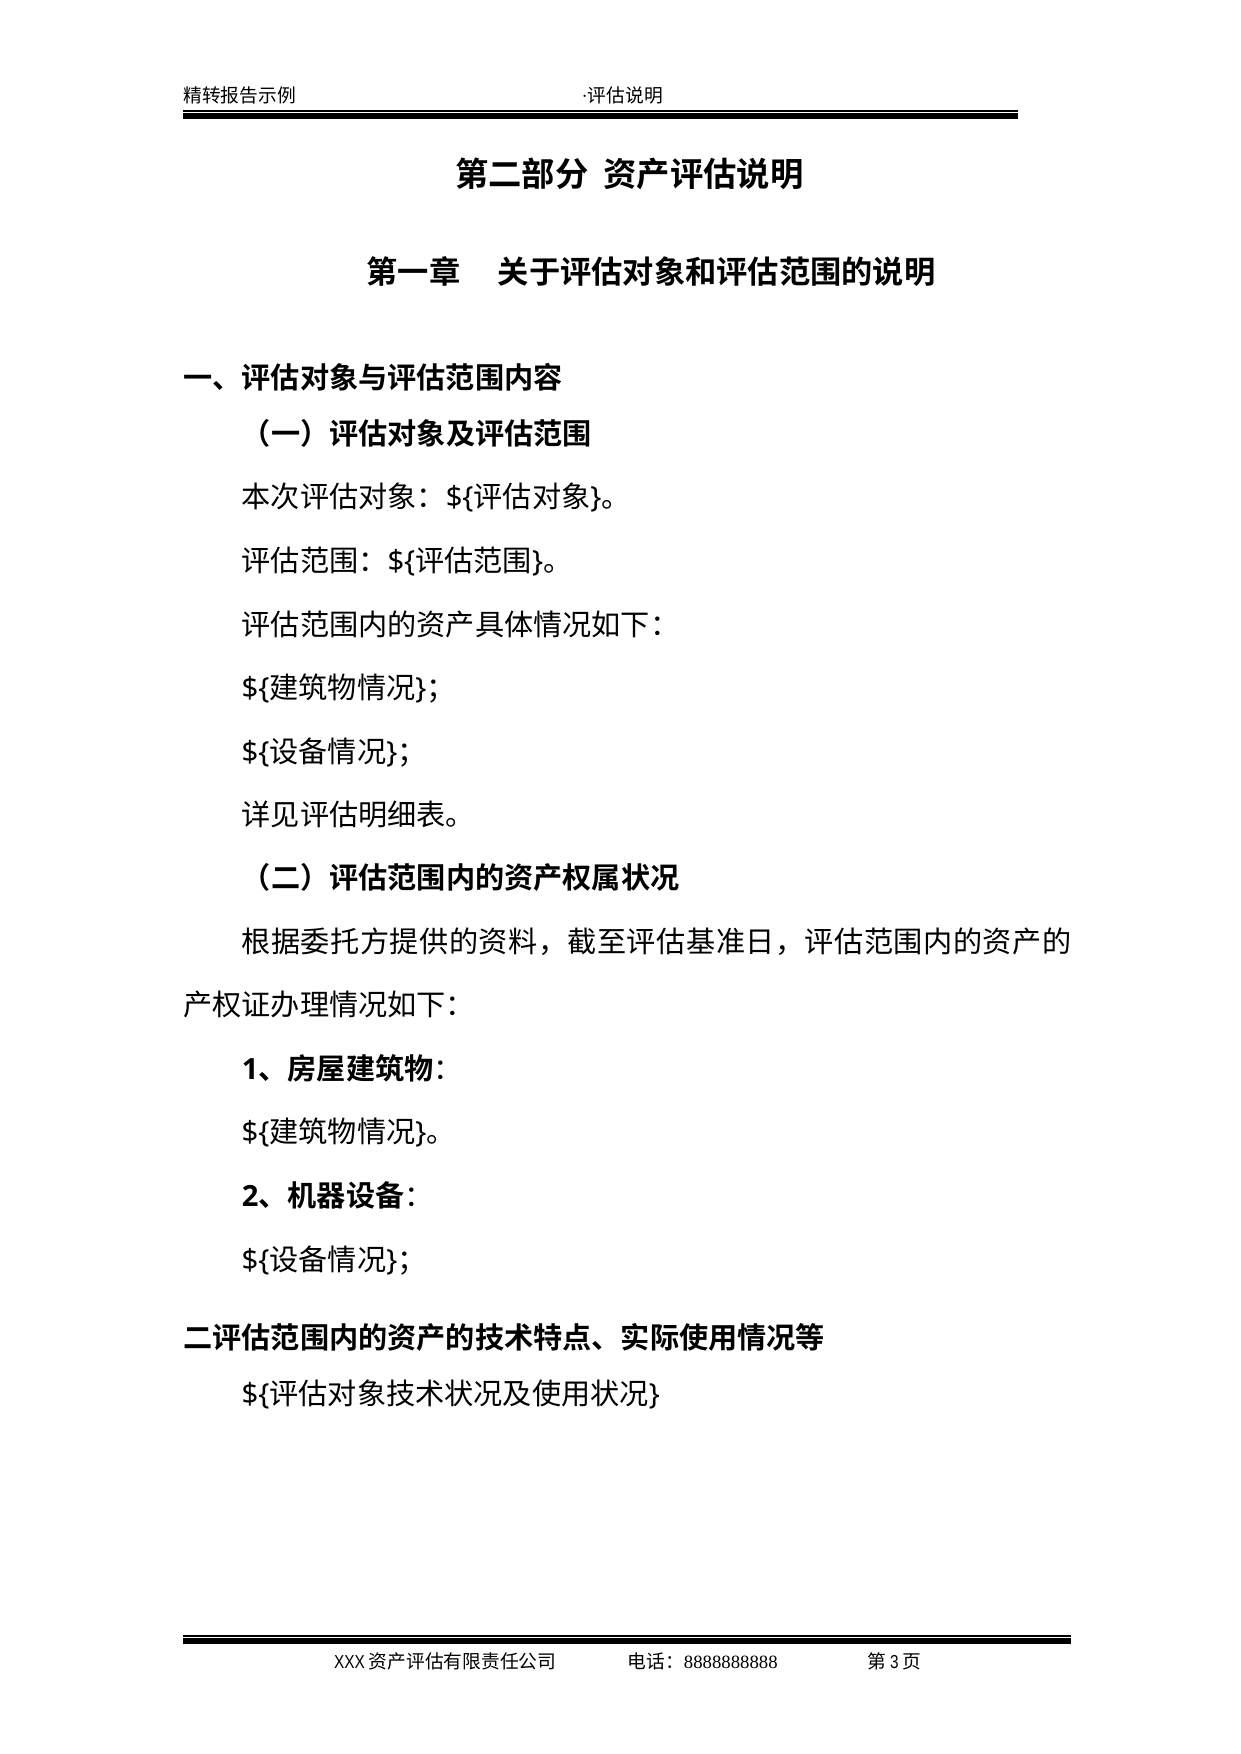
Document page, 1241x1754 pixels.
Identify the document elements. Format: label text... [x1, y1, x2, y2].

subtitle 一、评估对象与评估范围内容 [183, 352, 1075, 398]
text （二）评估范围内的资产权属状况 [183, 855, 1075, 897]
text ${建筑物情况}。 [183, 1109, 1075, 1151]
text ${评估对象技术状况及使用状况} [183, 1370, 1075, 1413]
text （一）评估对象及评估范围 [183, 411, 1089, 453]
subtitle 第二部分 资产评估说明 [183, 148, 1075, 196]
text ${设备情况}； [183, 728, 1075, 771]
text 2、机器设备： [183, 1172, 1075, 1215]
text 评估范围内的资产具体情况如下： [183, 601, 1075, 643]
text 详见评估明细表。 [183, 792, 1075, 834]
text ${建筑物情况}； [183, 664, 1075, 707]
text 1、房屋建筑物： [183, 1045, 1075, 1088]
text 根据委托方提供的资料，截至评估基准日，评估范围内的资产的产权证办理情况如下： [183, 918, 1075, 1024]
subtitle 二评估范围内的资产的技术特点、实际使用情况等 [183, 1312, 1075, 1358]
text ${设备情况}； [183, 1236, 1075, 1278]
text 本次评估对象：${评估对象}。 [183, 474, 1075, 516]
text 评估范围：${评估范围}。 [183, 538, 1075, 580]
subtitle 关于评估对象和评估范围的说明 [227, 247, 1075, 292]
